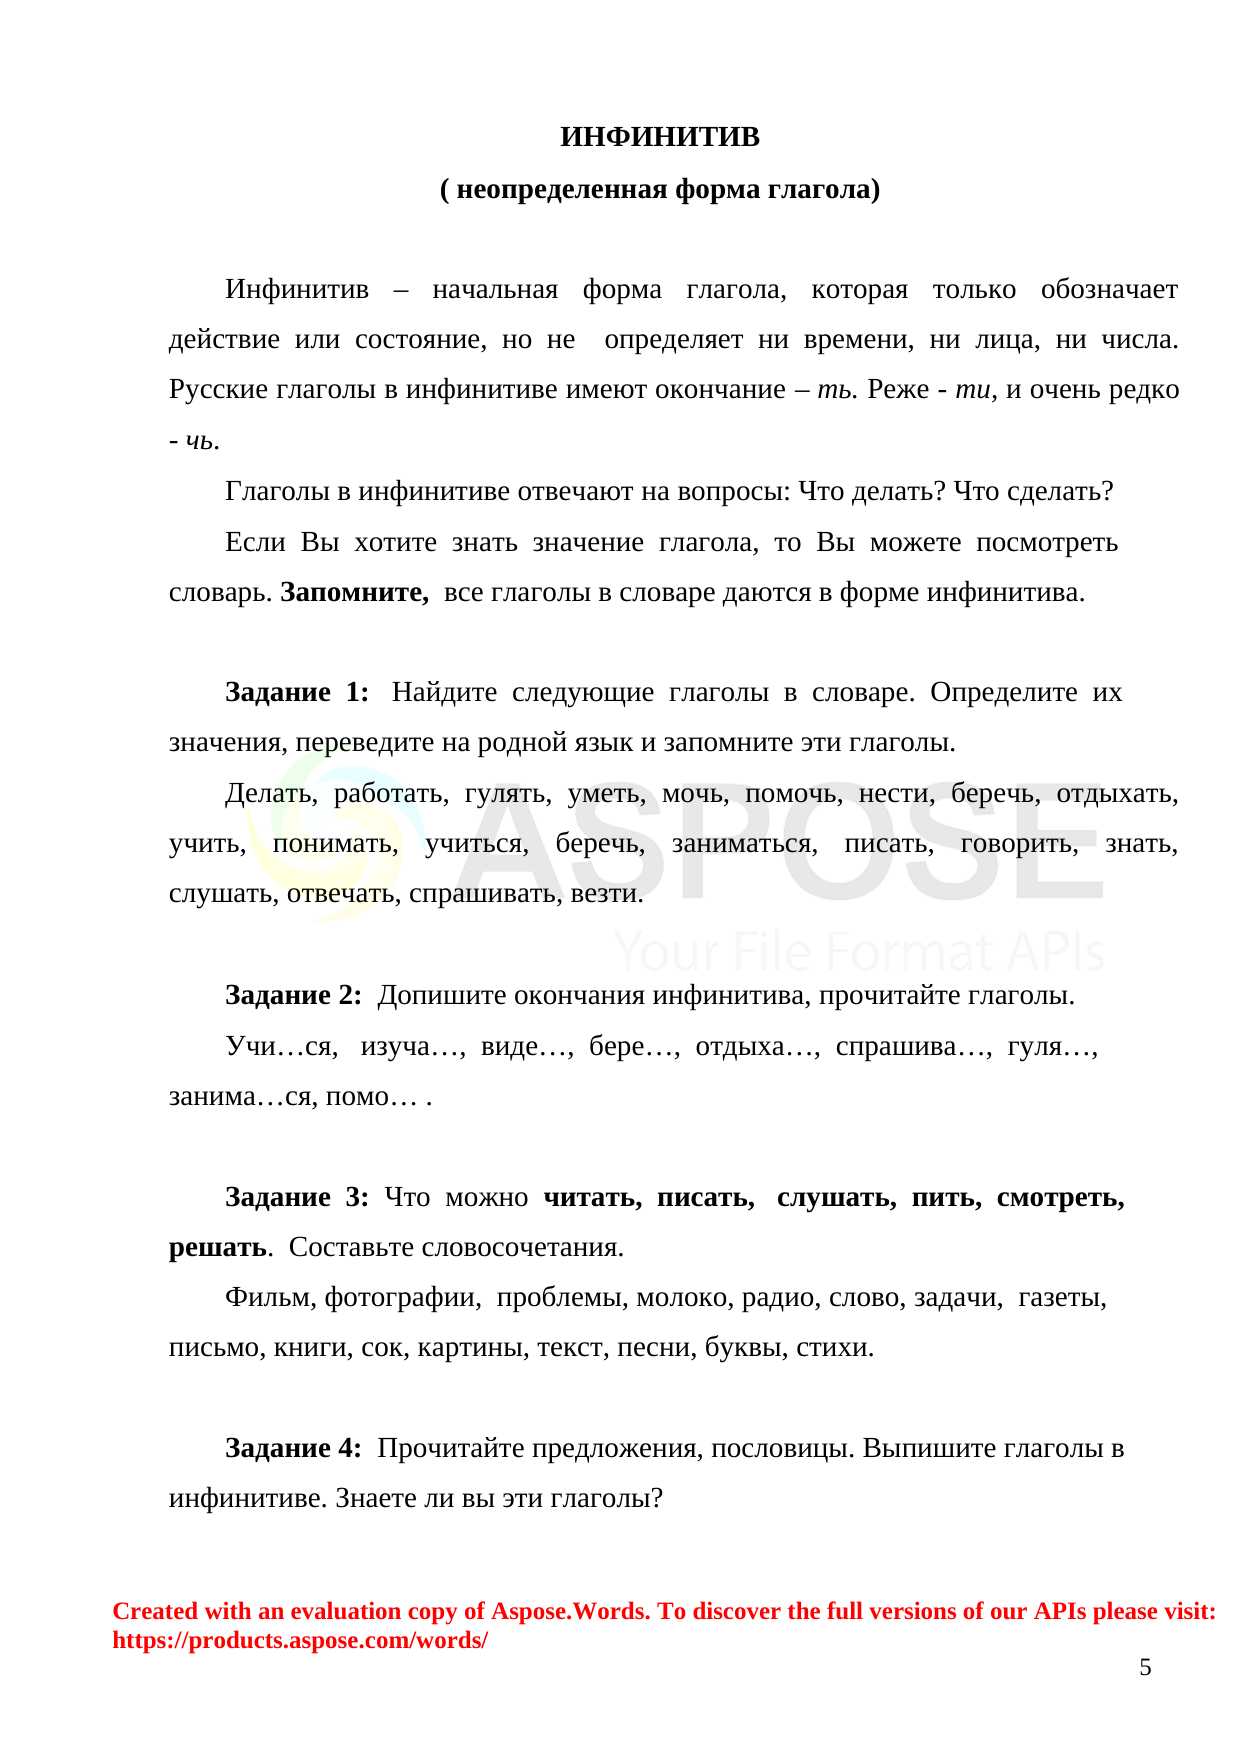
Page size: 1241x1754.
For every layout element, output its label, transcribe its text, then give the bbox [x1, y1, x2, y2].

text Задание 1: Найдите следующие глаголы в словаре. Определите их значения, переведите на родной язык и запомните эти глаголы. [169, 657, 1180, 758]
text Учи…ся, изуча…, виде…, бере…, отдыха…, спрашива…, гуля…, занима…ся, помо… . [169, 1011, 1180, 1112]
text Если Вы хотите знать значение глагола, то Вы можете посмотреть словарь. Запомните, все глаголы в словаре даются в форме инфинитива. [169, 507, 1180, 607]
text Глаголы в инфинитиве отвечают на вопросы: Что делать? Что сделать? [225, 473, 1240, 507]
text Делать, работать, гулять, уметь, мочь, помочь, нести, беречь, отдыхать, учить, понимать, учиться, беречь, заниматься, писать, говорить, знать, слушать, отвечать, спрашивать, везти. [169, 758, 1180, 909]
text ИНФИНИТИВ [560, 119, 1240, 153]
text Задание 4: Прочитайте предложения, пословицы. Выпишите глаголы в инфинитиве. Знаете ли вы эти глаголы? [169, 1413, 1217, 1513]
text Задание 2: Допишите окончания инфинитива, прочитайте глаголы. [225, 977, 1240, 1011]
text Фильм, фотографии, проблемы, молоко, радио, слово, задачи, газеты, письмо, книги, сок, картины, текст, песни, буквы, стихи. [169, 1262, 1180, 1363]
text Инфинитив – начальная форма глагола, которая только обозначает действие или состояние, но не определяет ни времени, ни лица, ни числа. Русские глаголы в инфинитиве имеют окончание – ть. Реже - ти, и очень редко - чь. [169, 254, 1180, 455]
text Задание 3: Что можно читать, писать, слушать, пить, смотреть, решать. Составьте словосочетания. [169, 1162, 1180, 1262]
text ( неопределенная форма глагола) [439, 171, 1240, 204]
